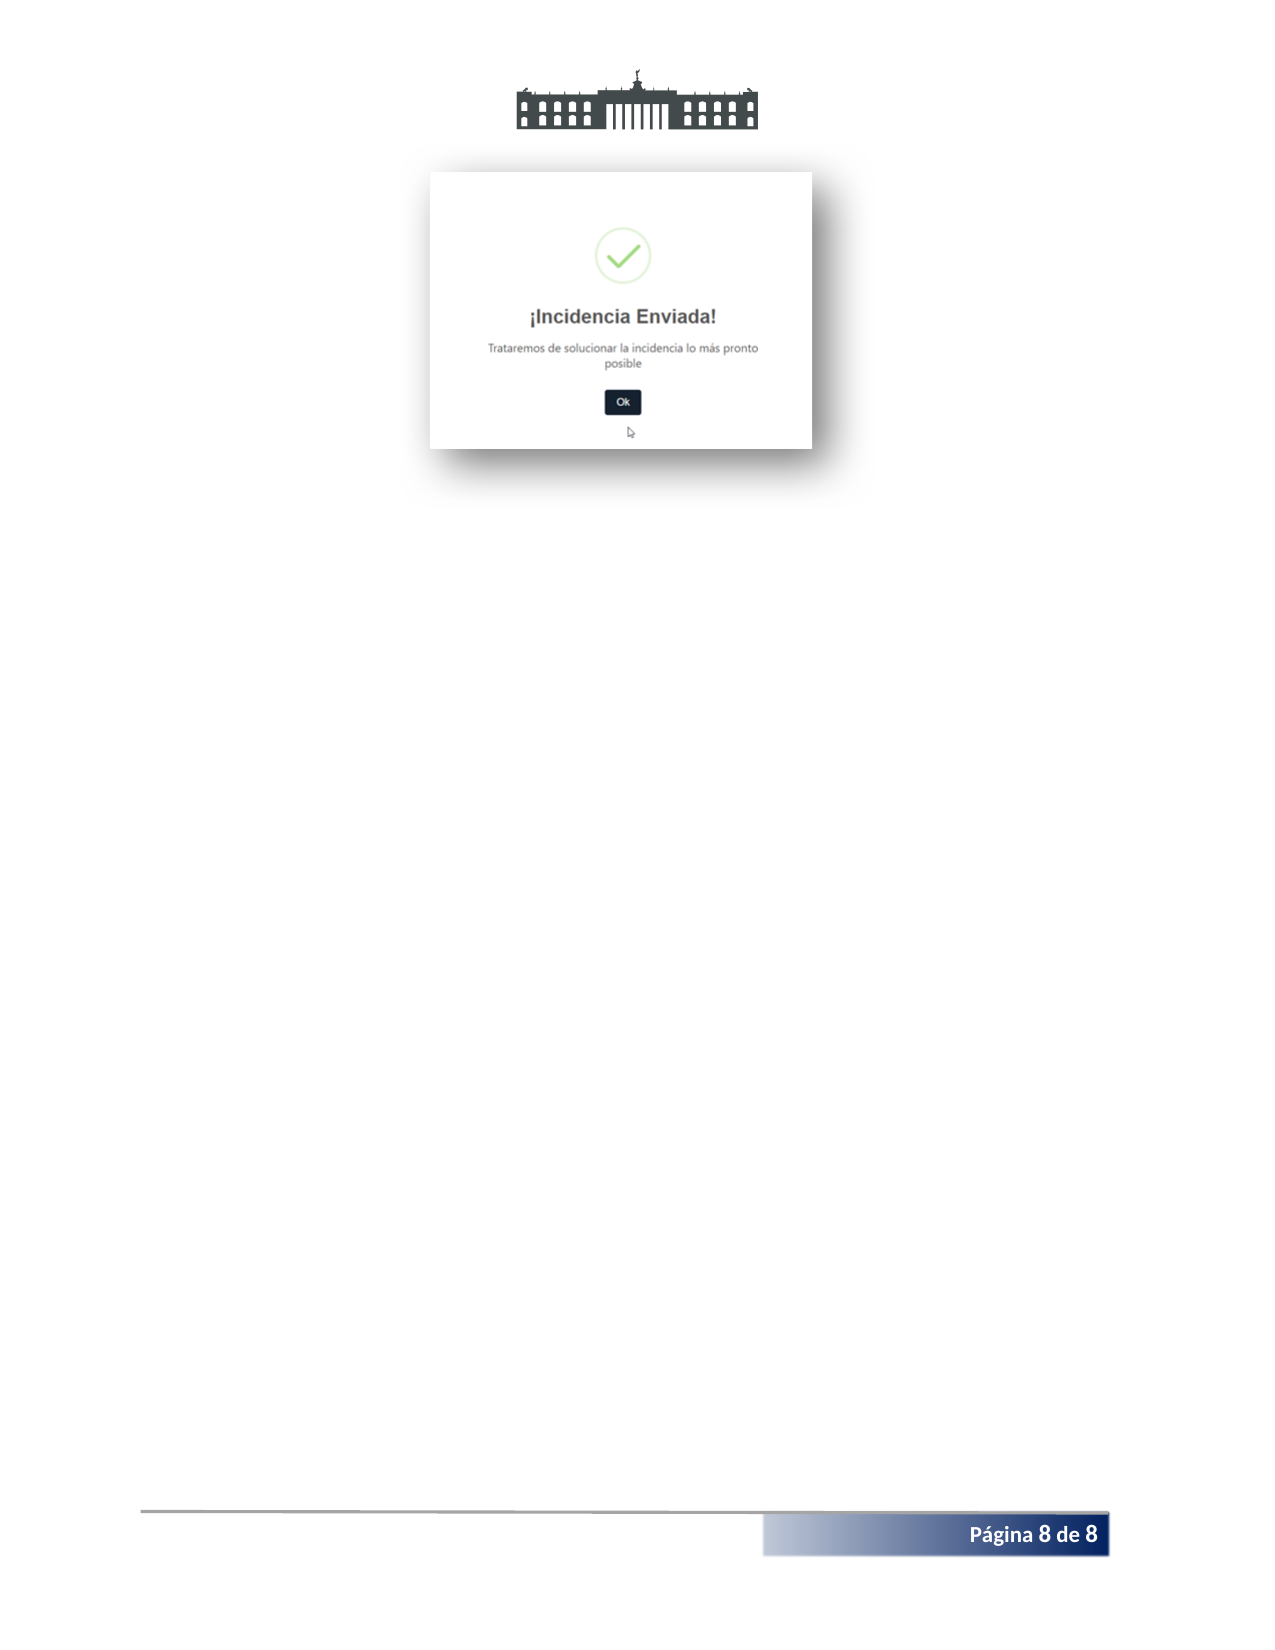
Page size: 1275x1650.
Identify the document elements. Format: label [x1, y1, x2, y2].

picture [515, 66, 760, 144]
picture [429, 172, 813, 449]
